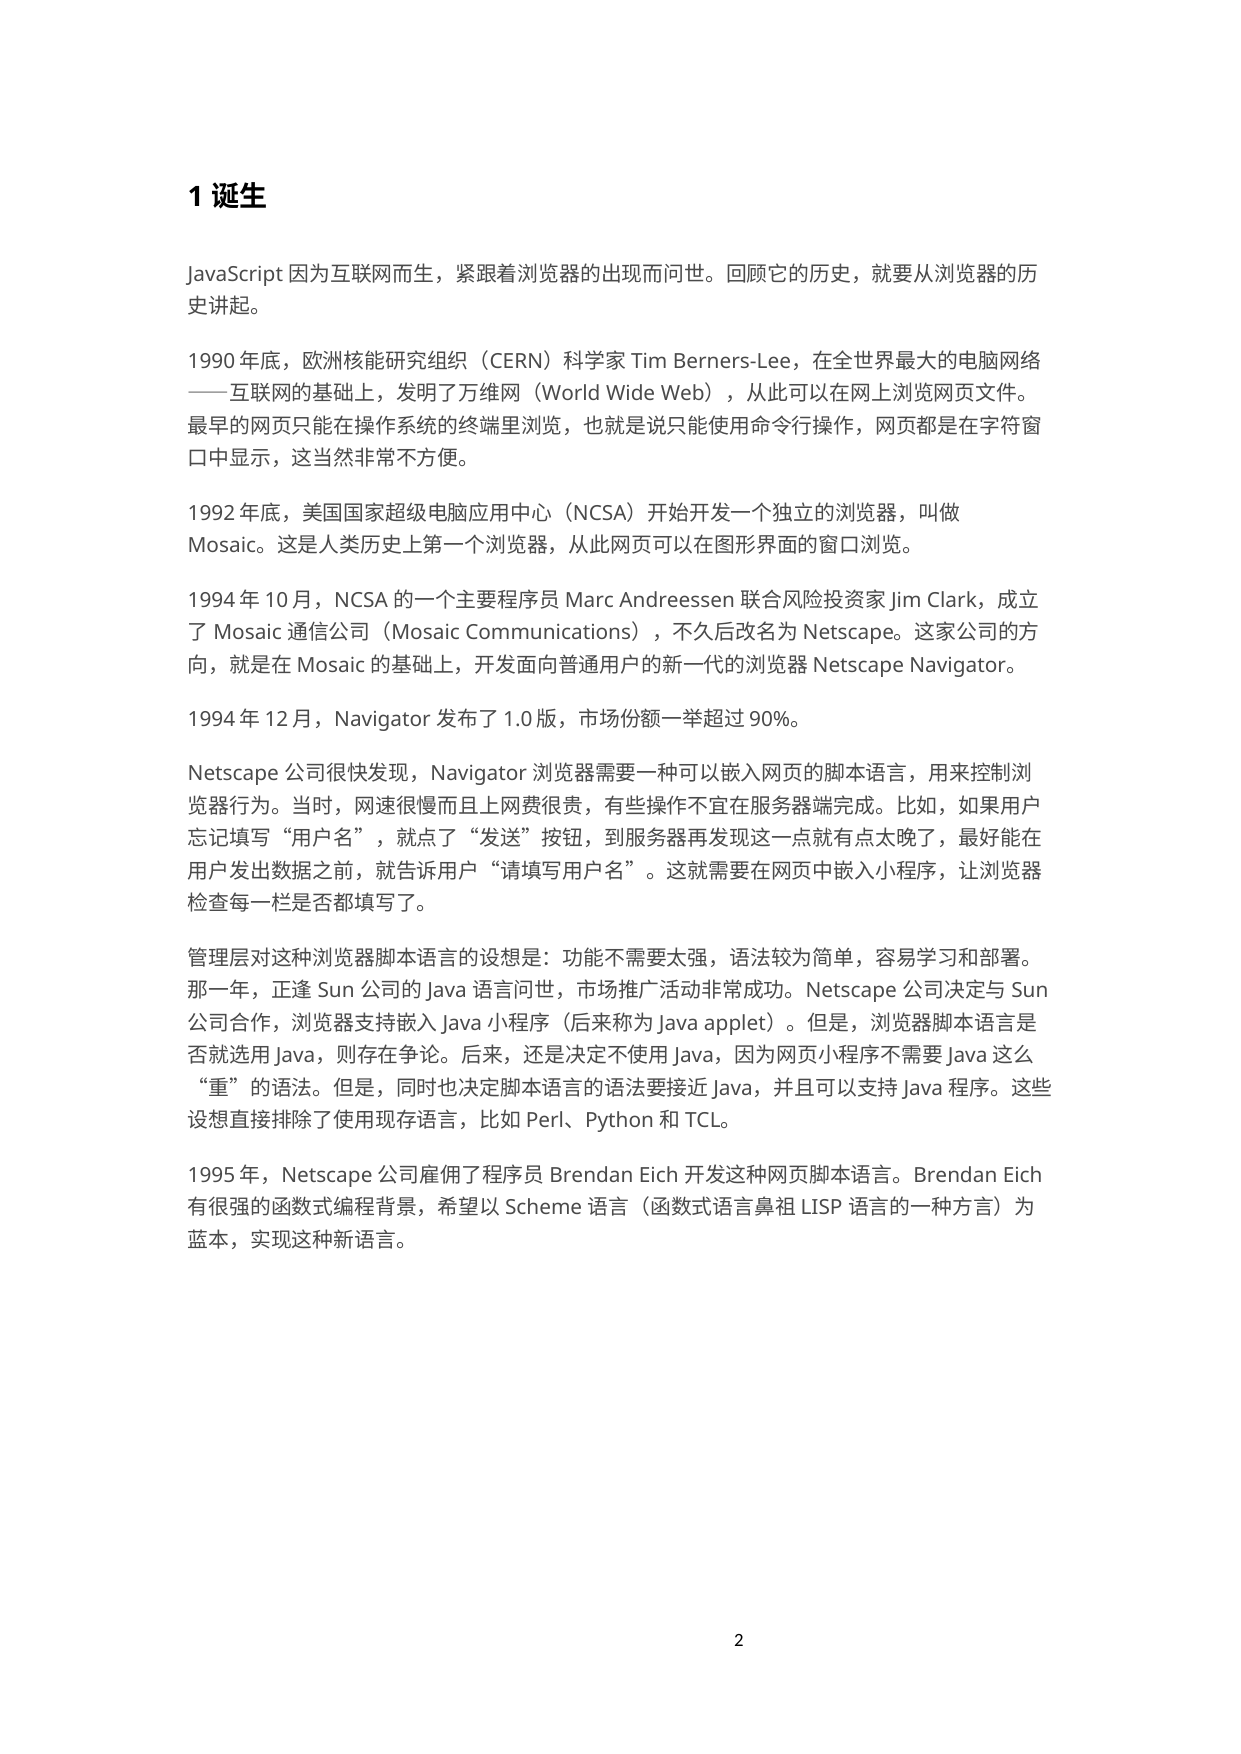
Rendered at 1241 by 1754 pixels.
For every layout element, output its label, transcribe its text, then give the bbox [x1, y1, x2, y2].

text 1990年底，欧洲核能研究组织（CERN）科学家 Tim Berners-Lee，在全世界最大的电脑网络——互联网的基础上，发明了万维网（World Wide Web），从此可以在网上浏览网页文件。最早的网页只能在操作系统的终端里浏览，也就是说只能使用命令行操作，网页都是在字符窗口中显示，这当然非常不方便。 [187, 343, 1053, 473]
subtitle 1 诞生 [187, 162, 1053, 227]
text 1995年，Netscape 公司雇佣了程序员 Brendan Eich 开发这种网页脚本语言。Brendan Eich 有很强的函数式编程背景，希望以 Scheme 语言（函数式语言鼻祖 LISP 语言的一种方言）为蓝本，实现这种新语言。 [187, 1157, 1053, 1254]
text 管理层对这种浏览器脚本语言的设想是：功能不需要太强，语法较为简单，容易学习和部署。那一年，正逢 Sun 公司的 Java 语言问世，市场推广活动非常成功。Netscape 公司决定与 Sun 公司合作，浏览器支持嵌入 Java 小程序（后来称为 Java applet）。但是，浏览器脚本语言是否就选用 Java，则存在争论。后来，还是决定不使用 Java，因为网页小程序不需要 Java 这么“重”的语法。但是，同时也决定脚本语言的语法要接近 Java，并且可以支持 Java 程序。这些设想直接排除了使用现存语言，比如 Perl、Python 和 TCL。 [187, 940, 1053, 1135]
text 1994年12月，Navigator 发布了1.0版，市场份额一举超过90%。 [187, 701, 1053, 734]
text Netscape 公司很快发现，Navigator 浏览器需要一种可以嵌入网页的脚本语言，用来控制浏览器行为。当时，网速很慢而且上网费很贵，有些操作不宜在服务器端完成。比如，如果用户忘记填写“用户名”，就点了“发送”按钮，到服务器再发现这一点就有点太晚了，最好能在用户发出数据之前，就告诉用户“请填写用户名”。这就需要在网页中嵌入小程序，让浏览器检查每一栏是否都填写了。 [187, 756, 1053, 918]
text 1992年底，美国国家超级电脑应用中心（NCSA）开始开发一个独立的浏览器，叫做 Mosaic。这是人类历史上第一个浏览器，从此网页可以在图形界面的窗口浏览。 [187, 495, 1053, 560]
text JavaScript 因为互联网而生，紧跟着浏览器的出现而问世。回顾它的历史，就要从浏览器的历史讲起。 [187, 256, 1053, 321]
text 1994年10月，NCSA 的一个主要程序员 Marc Andreessen 联合风险投资家 Jim Clark，成立了 Mosaic 通信公司（Mosaic Communications），不久后改名为 Netscape。这家公司的方向，就是在 Mosaic 的基础上，开发面向普通用户的新一代的浏览器 Netscape Navigator。 [187, 582, 1053, 679]
